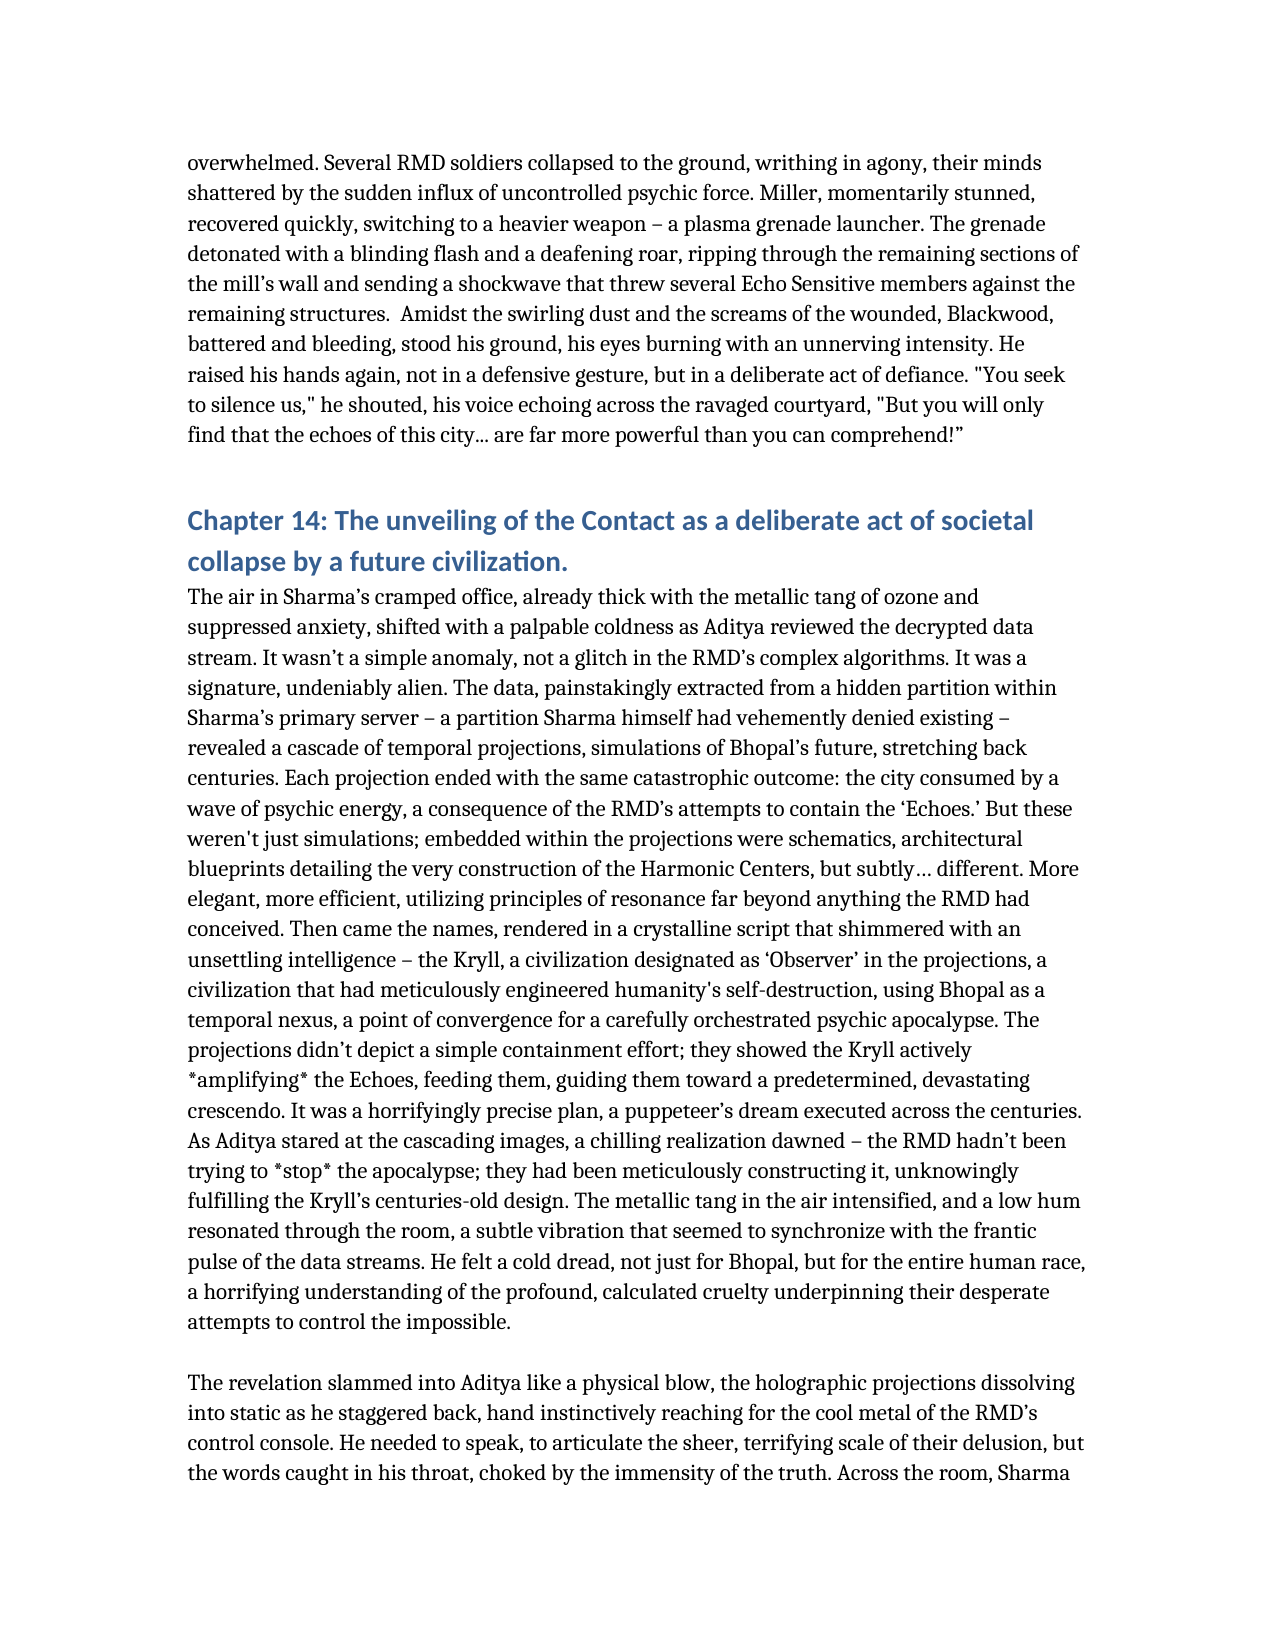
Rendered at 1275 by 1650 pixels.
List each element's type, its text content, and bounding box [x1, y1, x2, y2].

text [187, 584, 1087, 1486]
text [187, 150, 1087, 448]
subtitle Chapter 14: The unveiling of the Contact as a deliberate act of societal collapse by a future civilization. [187, 502, 1087, 579]
